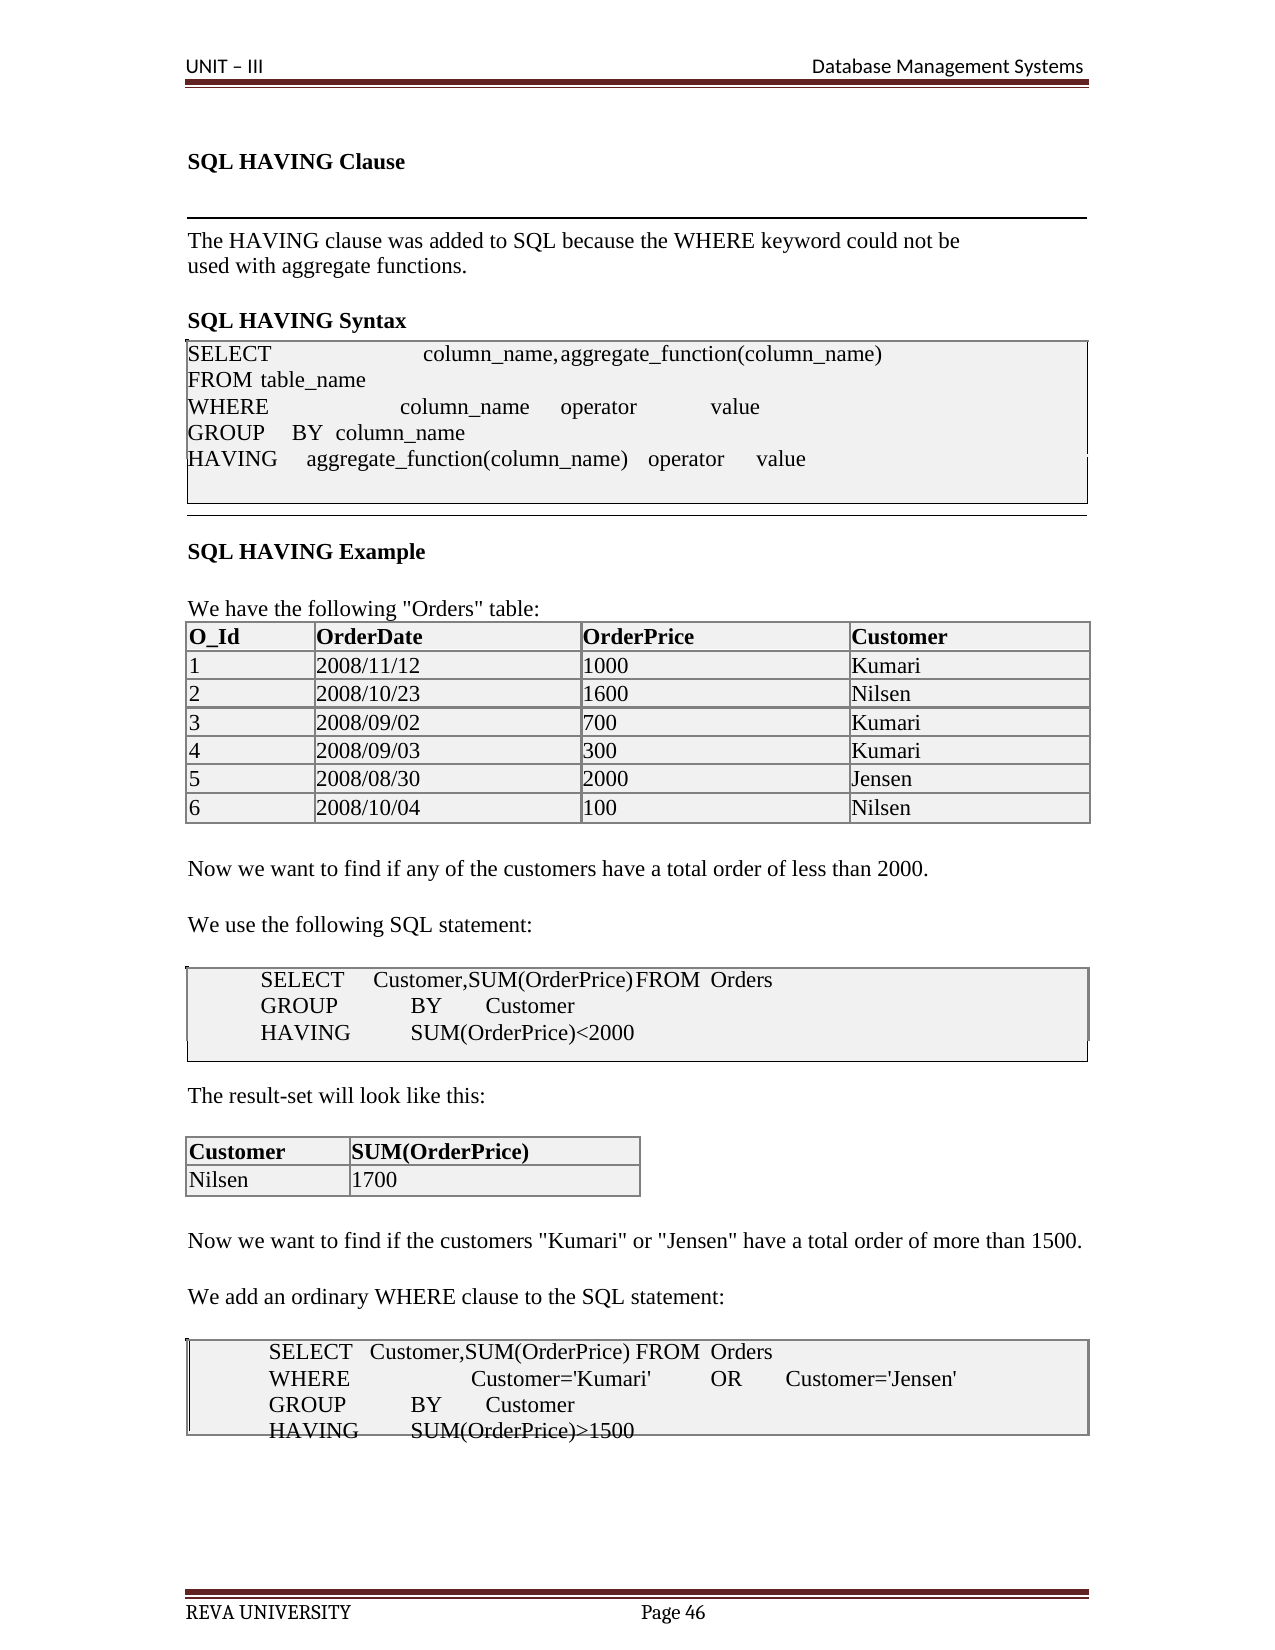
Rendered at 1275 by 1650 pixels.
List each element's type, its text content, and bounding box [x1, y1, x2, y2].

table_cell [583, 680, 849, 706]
text We use the following SQL statement: [187, 911, 1089, 937]
text We add an ordinary WHERE clause to the SQL statement: [187, 1283, 1089, 1309]
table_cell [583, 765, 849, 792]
text GROUP BY Customer [269, 1391, 1089, 1417]
text GROUP BY column_name [187, 419, 1089, 445]
text SQL HAVING Example [187, 538, 1089, 564]
text SELECT Customer,SUM(OrderPrice) FROM Orders [269, 1339, 1089, 1365]
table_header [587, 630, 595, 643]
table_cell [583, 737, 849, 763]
text The result-set will look like this: [187, 1083, 1089, 1109]
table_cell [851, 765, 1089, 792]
text The HAVING clause was added to SQL because the WHERE keyword could not be used with aggregate functions. [187, 229, 1002, 279]
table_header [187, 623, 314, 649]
text SELECT column_name, aggregate_function(column_name) [187, 340, 1089, 366]
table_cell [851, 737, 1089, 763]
text SQL HAVING Syntax [187, 307, 1089, 333]
text SQL HAVING Clause [187, 148, 1089, 174]
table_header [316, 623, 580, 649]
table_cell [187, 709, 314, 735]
text We have the following "Orders" table: [187, 595, 1089, 621]
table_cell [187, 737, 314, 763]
text SELECT Customer,SUM(OrderPrice) FROM Orders [260, 967, 1089, 993]
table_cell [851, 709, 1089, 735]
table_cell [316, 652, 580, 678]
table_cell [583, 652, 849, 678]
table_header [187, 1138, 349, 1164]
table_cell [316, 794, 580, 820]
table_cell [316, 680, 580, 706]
text WHERE Customer='Kumari' OR Customer='Jensen' [269, 1365, 1089, 1391]
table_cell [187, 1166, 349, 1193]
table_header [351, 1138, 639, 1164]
text Now we want to find if any of the customers have a total order of less than 2000. [187, 854, 1089, 881]
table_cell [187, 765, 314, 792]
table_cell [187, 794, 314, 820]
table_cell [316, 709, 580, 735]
text HAVING aggregate_function(column_name) operator value [187, 445, 1089, 471]
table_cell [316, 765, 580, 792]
text WHERE column_name operator value [187, 393, 1089, 419]
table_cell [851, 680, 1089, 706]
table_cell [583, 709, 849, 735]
text HAVING SUM(OrderPrice)<2000 [260, 1019, 1089, 1045]
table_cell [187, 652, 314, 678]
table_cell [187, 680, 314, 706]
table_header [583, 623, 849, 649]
text Now we want to find if the customers "Kumari" or "Jensen" have a total order of more than 1500. [187, 1227, 1089, 1253]
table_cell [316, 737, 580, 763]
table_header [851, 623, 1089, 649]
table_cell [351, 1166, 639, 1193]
text GROUP BY Customer [260, 993, 1089, 1019]
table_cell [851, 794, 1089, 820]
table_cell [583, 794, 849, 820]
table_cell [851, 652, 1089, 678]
text FROM table_name [187, 366, 1089, 393]
text HAVING SUM(OrderPrice)>1500 [269, 1418, 1089, 1444]
